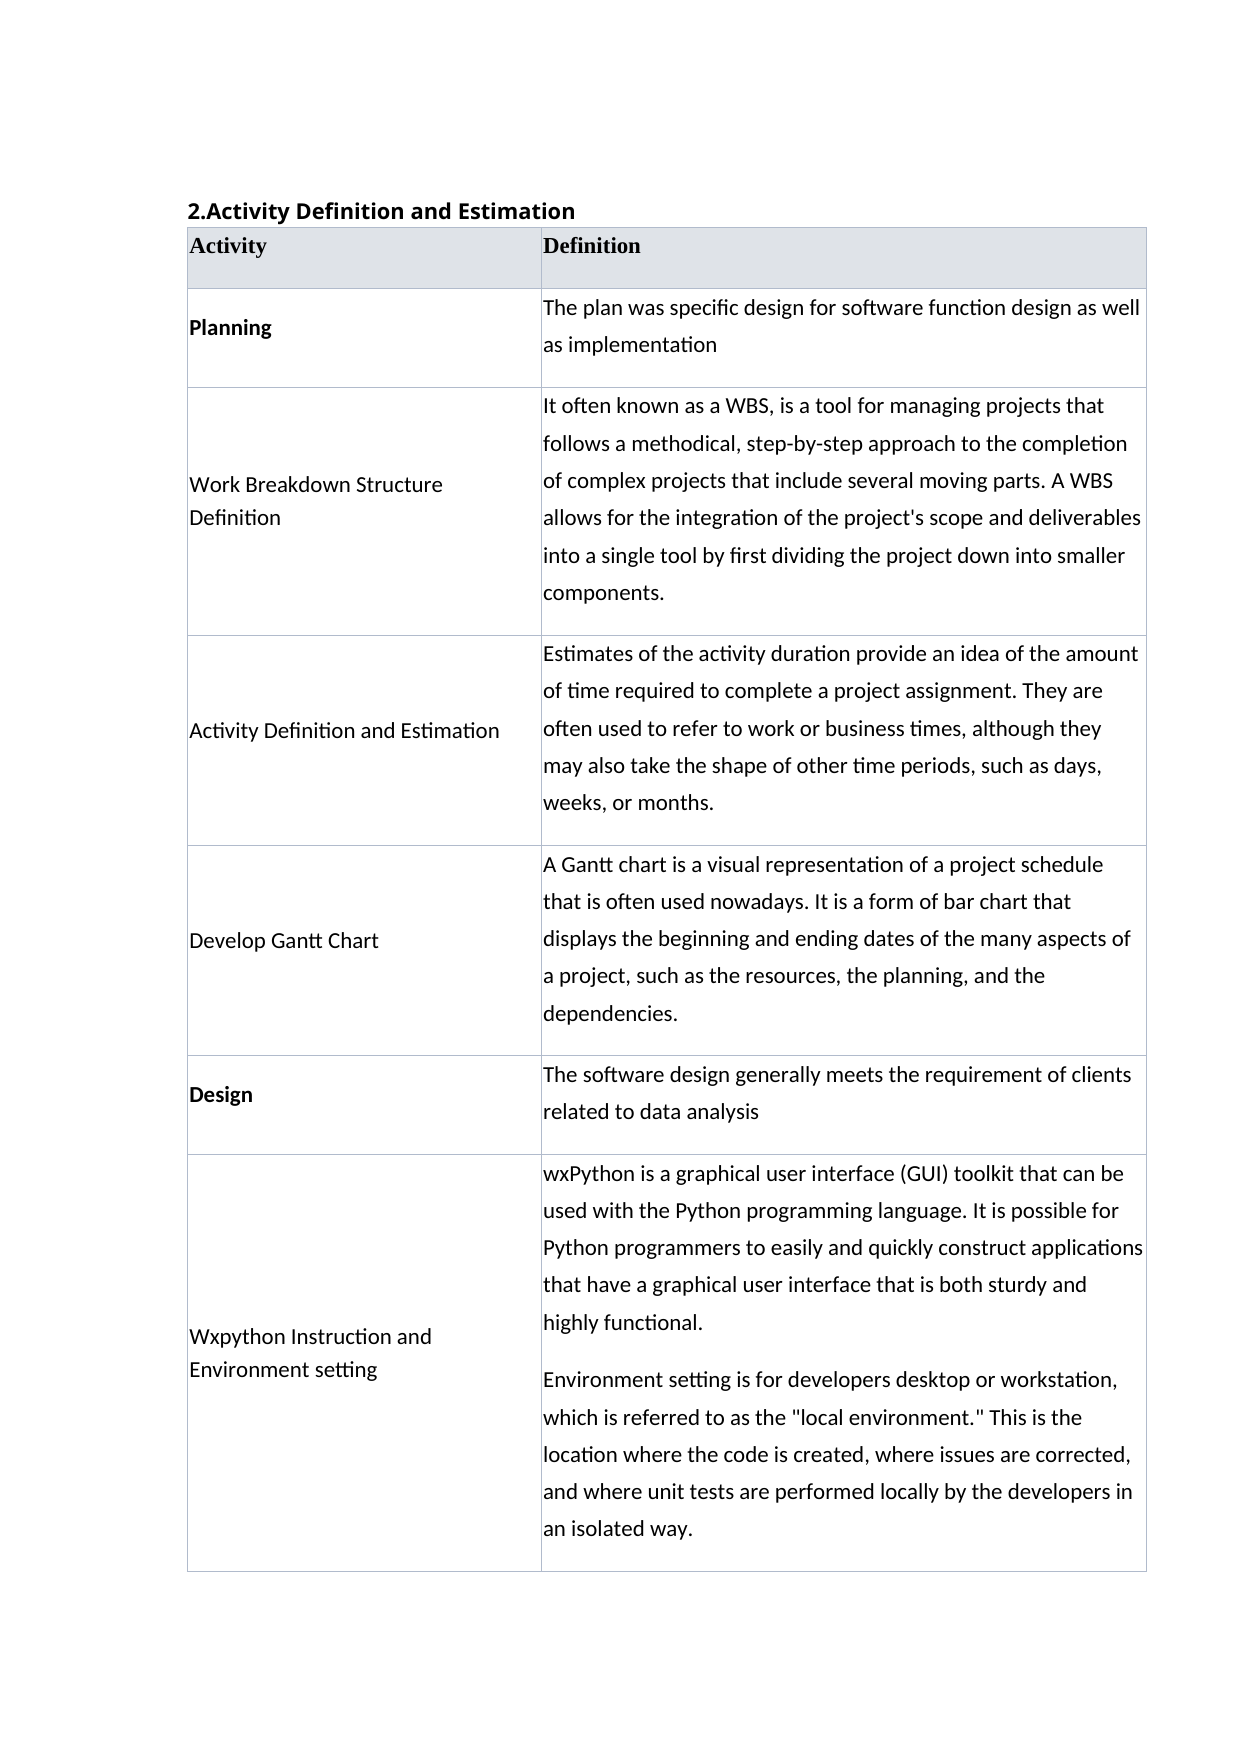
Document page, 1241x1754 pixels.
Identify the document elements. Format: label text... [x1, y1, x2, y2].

table_cell Design [188, 1056, 541, 1154]
table_cell A Gantt chart is a visual representation of a project schedule that is often used nowadays. It is a form of bar chart that displays the beginning and ending dates of the many aspects of a project, such as the resources, the planning, and the dependencies. [542, 846, 1146, 1055]
table_cell Work Breakdown Structure Definition [188, 388, 541, 634]
table_header Activity [188, 228, 541, 288]
table_cell It often known as a WBS, is a tool for managing projects that follows a methodical, step-by-step approach to the completion of complex projects that include several moving parts. A WBS allows for the integration of the project's scope and deliverables into a single tool by first dividing the project down into smaller components. [542, 388, 1146, 634]
table_cell wxPython is a graphical user interface (GUI) toolkit that can be used with the Python programming language. It is possible for Python programmers to easily and quickly construct applications that have a graphical user interface that is both sturdy and highly functional. Environment setting is for developers desktop or workstation, which is referred to as the "local environment." This is the location where the code is created, where issues are corrected, and where unit tests are performed locally by the developers in an isolated way. [542, 1155, 1146, 1571]
table_cell Wxpython Instruction and Environment setting [188, 1155, 541, 1571]
table_cell The plan was specific design for software function design as well as implementation [542, 289, 1146, 387]
table_cell Develop Gantt Chart [188, 846, 541, 1055]
table_cell The software design generally meets the requirement of clients related to data analysis [542, 1056, 1146, 1154]
table_cell Activity Definition and Estimation [188, 636, 541, 845]
text 2.Activity Definition and Estimation [187, 194, 1053, 227]
table_cell Planning [188, 289, 541, 387]
table_header Definition [542, 228, 1146, 288]
table_cell Estimates of the activity duration provide an idea of the amount of time required to complete a project assignment. They are often used to refer to work or business times, although they may also take the shape of other time periods, such as days, weeks, or months. [542, 636, 1146, 845]
